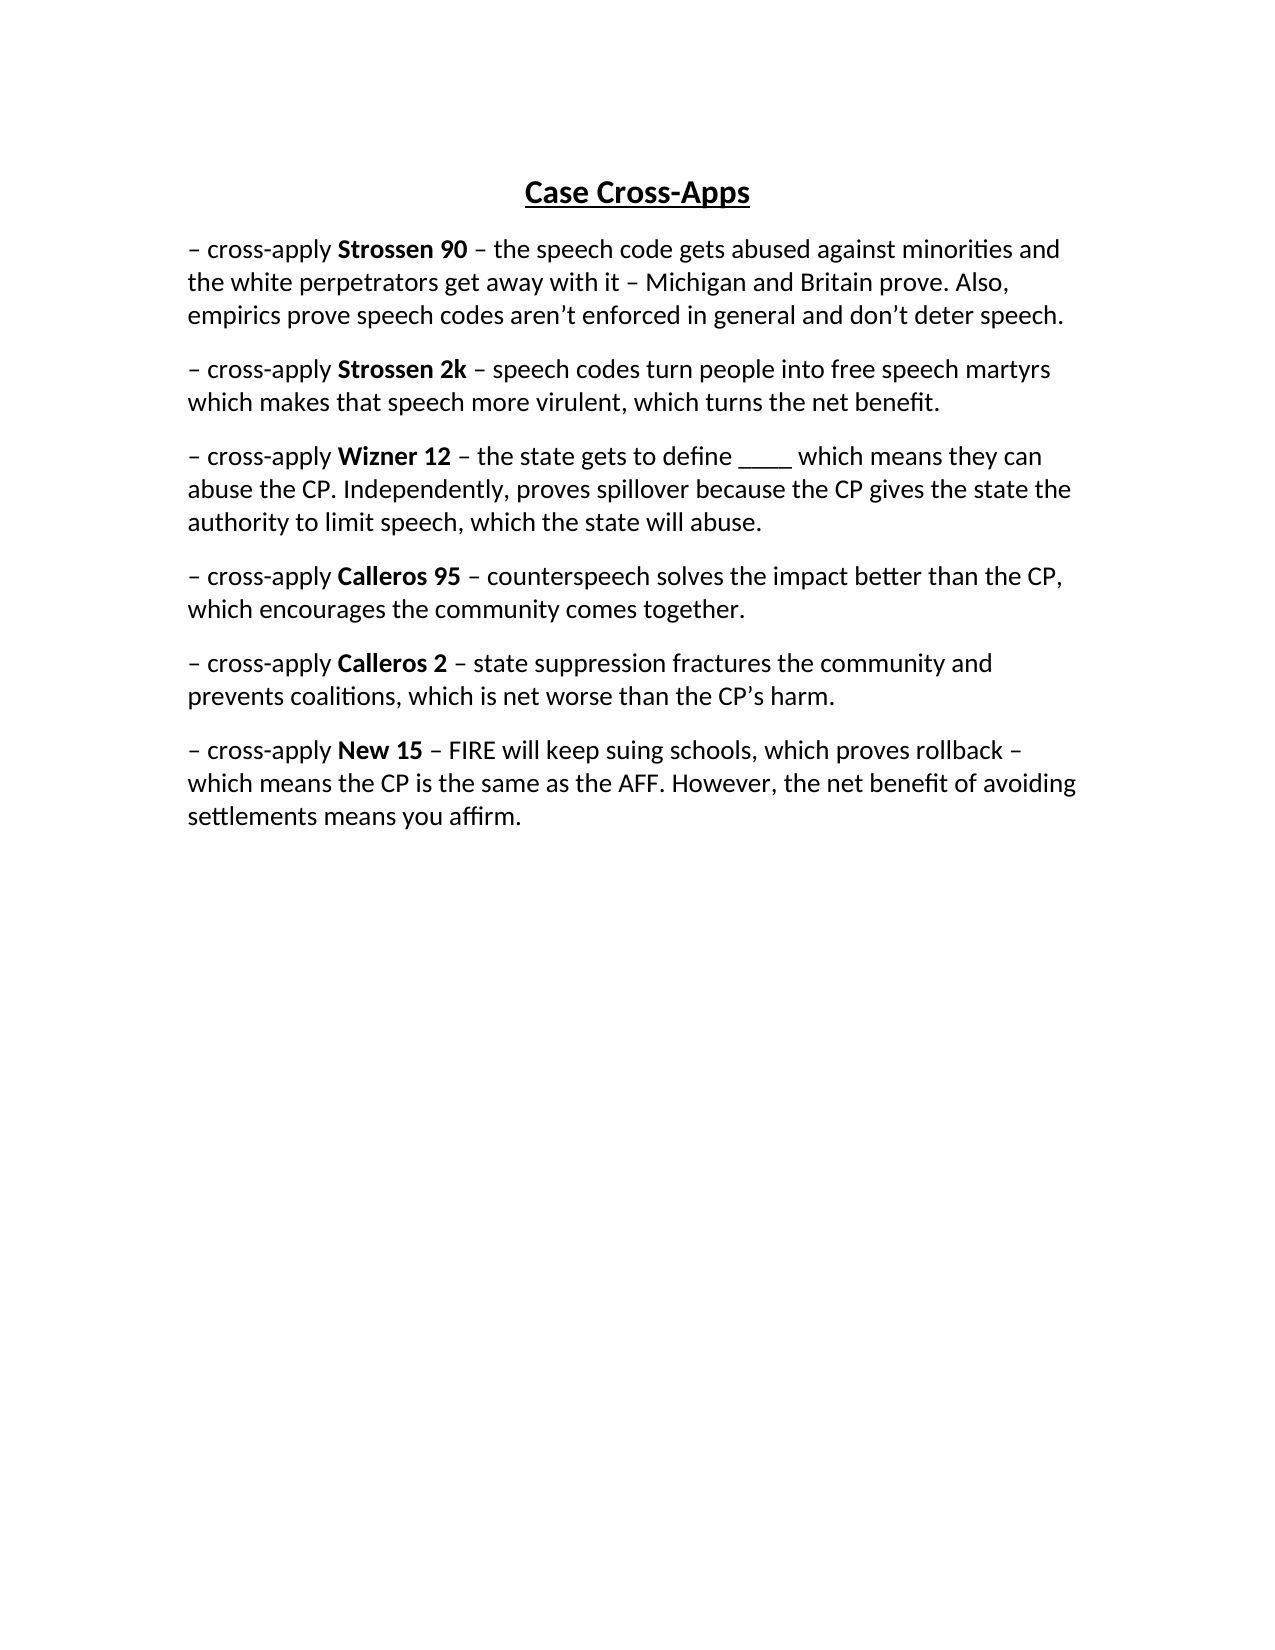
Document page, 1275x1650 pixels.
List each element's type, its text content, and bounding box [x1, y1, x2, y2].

subtitle – cross-apply New 15 – FIRE will keep suing schools, which proves rollback – which means the CP is the same as the AFF. However, the net benefit of avoiding settlements means you affirm. [187, 733, 1087, 832]
subtitle Case Cross-Apps [187, 171, 1087, 212]
subtitle – cross-apply Strossen 90 – the speech code gets abused against minorities and the white perpetrators get away with it – Michigan and Britain prove. Also, empirics prove speech codes aren’t enforced in general and don’t deter speech. [187, 232, 1087, 331]
subtitle – cross-apply Calleros 2 – state suppression fractures the community and prevents coalitions, which is net worse than the CP’s harm. [187, 646, 1087, 712]
subtitle – cross-apply Strossen 2k – speech codes turn people into free speech martyrs which makes that speech more virulent, which turns the net benefit. [187, 352, 1087, 418]
subtitle – cross-apply Wizner 12 – the state gets to define ____ which means they can abuse the CP. Independently, proves spillover because the CP gives the state the authority to limit speech, which the state will abuse. [187, 439, 1087, 538]
subtitle – cross-apply Calleros 95 – counterspeech solves the impact better than the CP, which encourages the community comes together. [187, 559, 1087, 625]
